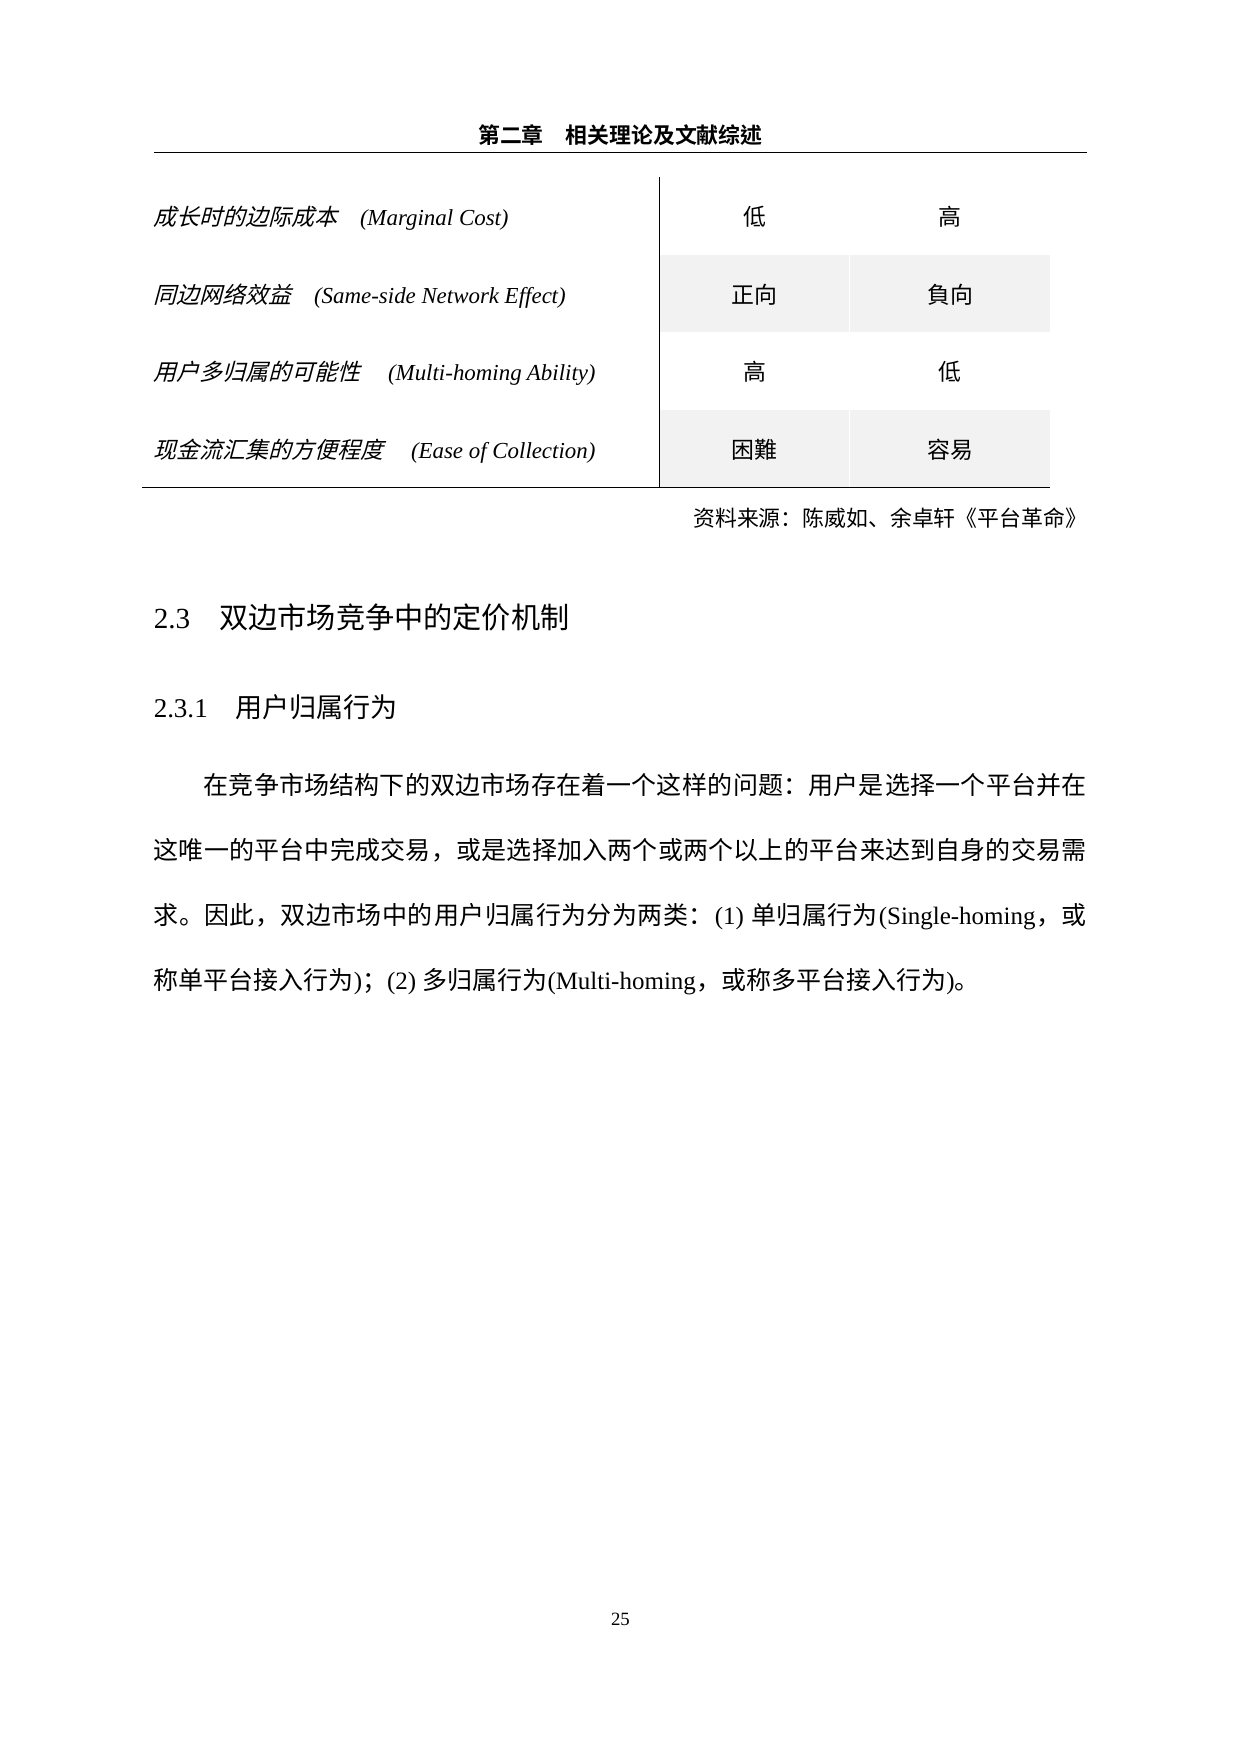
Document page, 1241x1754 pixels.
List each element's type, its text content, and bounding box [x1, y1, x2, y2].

text 在竞争市场结构下的双边市场存在着一个这样的问题：用户是选择一个平台并在这唯一的平台中完成交易，或是选择加入两个或两个以上的平台来达到自身的交易需求。因此，双边市场中的用户归属行为分为两类：(1) 单归属行为(Single-homing，或称单平台接入行为)；(2) 多归属行为(Multi-homing，或称多平台接入行为)。 [153, 751, 1087, 1011]
table_cell 低 [850, 332, 1050, 410]
table_cell 高 [850, 177, 1050, 255]
table_cell 用户多归属的可能性 (Multi-homing Ability) [142, 332, 659, 410]
table_cell 容易 [850, 410, 1050, 487]
table_cell 同边网络效益 (Same-side Network Effect) [142, 255, 659, 332]
table_cell 现金流汇集的方便程度 (Ease of Collection) [142, 410, 659, 487]
table_cell 困難 [660, 410, 849, 487]
text 2.3.1 用户归属行为 [153, 673, 1087, 738]
table_cell 高 [660, 332, 849, 410]
text 2.3 双边市场竞争中的定价机制 [153, 583, 1087, 648]
table_cell 低 [660, 177, 849, 255]
table_cell 成长时的边际成本 (Marginal Cost) [142, 177, 659, 255]
table_cell 正向 [660, 255, 849, 332]
table_cell 負向 [850, 255, 1050, 332]
text 资料来源：陈威如、余卓轩《平台革命》 [153, 501, 1087, 533]
